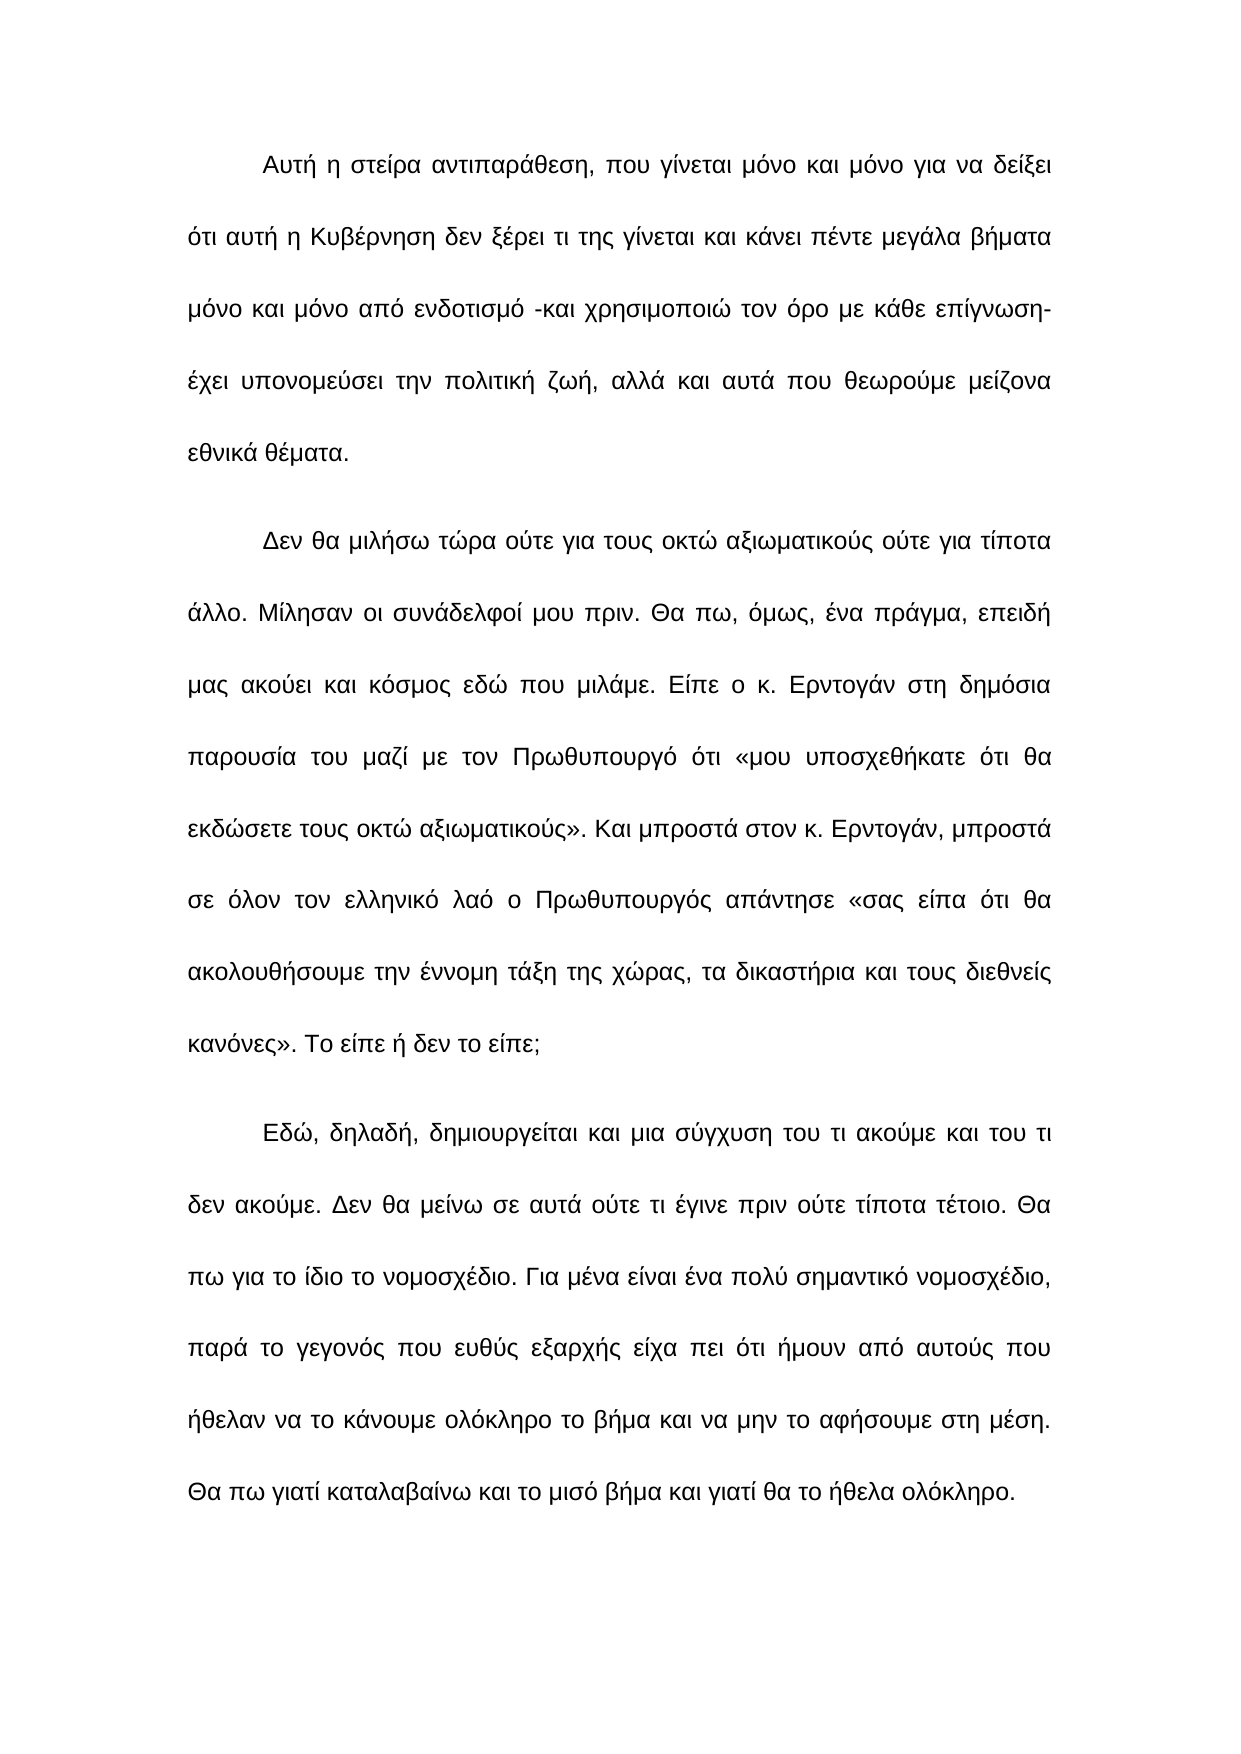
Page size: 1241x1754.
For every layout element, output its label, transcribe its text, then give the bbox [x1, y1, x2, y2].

text Αυτή η στείρα αντιπαράθεση, που γίνεται μόνο και μόνο για να δείξει ότι αυτή η Κυβέρνηση δεν ξέρει τι της γίνεται και κάνει πέντε μεγάλα βήματα μόνο και μόνο από ενδοτισμό -και χρησιμοποιώ τον όρο με κάθε επίγνωση- έχει υπονομεύσει την πολιτική ζωή, αλλά και αυτά που θεωρούμε μείζονα εθνικά θέματα. [187, 150, 1053, 466]
text Δεν θα μιλήσω τώρα ούτε για τους οκτώ αξιωματικούς ούτε για τίποτα άλλο. Μίλησαν οι συνάδελφοί μου πριν. Θα πω, όμως, ένα πράγμα, επειδή μας ακούει και κόσμος εδώ που μιλάμε. Είπε ο κ. Ερντογάν στη δημόσια παρουσία του μαζί με τον Πρωθυπουργό ότι «μου υποσχεθήκατε ότι θα εκδώσετε τους οκτώ αξιωματικούς». Και μπροστά στον κ. Ερντογάν, μπροστά σε όλον τον ελληνικό λαό ο Πρωθυπουργός απάντησε «σας είπα ότι θα ακολουθήσουμε την έννομη τάξη της χώρας, τα δικαστήρια και τους διεθνείς κανόνες». Το είπε ή δεν το είπε; [187, 526, 1053, 1058]
text Εδώ, δηλαδή, δημιουργείται και μια σύγχυση του τι ακούμε και του τι δεν ακούμε. Δεν θα μείνω σε αυτά ούτε τι έγινε πριν ούτε τίποτα τέτοιο. Θα πω για το ίδιο το νομοσχέδιο. Για μένα είναι ένα πολύ σημαντικό νομοσχέδιο, παρά το γεγονός που ευθύς εξαρχής είχα πει ότι ήμουν από αυτούς που ήθελαν να το κάνουμε ολόκληρο το βήμα και να μην το αφήσουμε στη μέση. Θα πω γιατί καταλαβαίνω και το μισό βήμα και γιατί θα το ήθελα ολόκληρο. [187, 1118, 1053, 1506]
